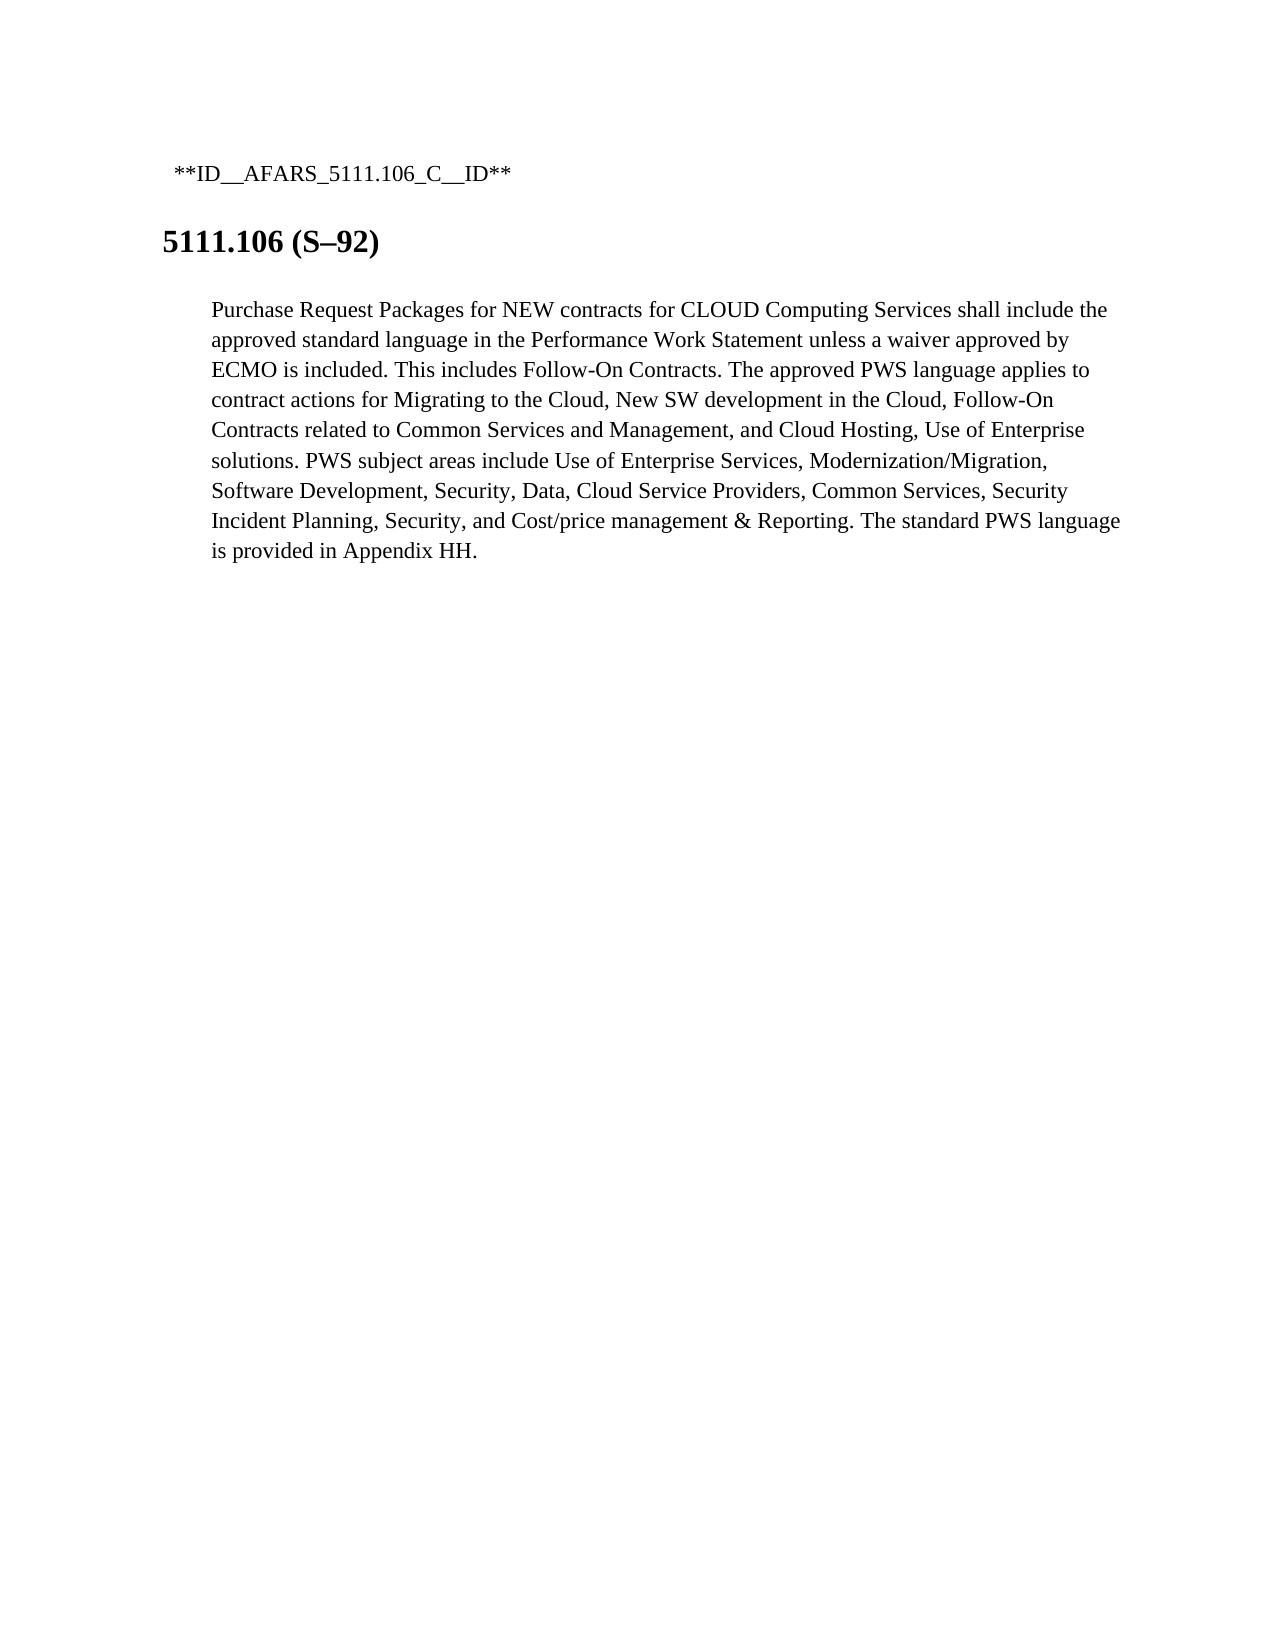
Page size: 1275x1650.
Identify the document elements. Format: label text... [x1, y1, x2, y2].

subtitle 5111.106 (S–92) [162, 222, 1125, 259]
text **ID__AFARS_5111.106_C__ID** [163, 150, 1135, 197]
text Purchase Request Packages for NEW contracts for CLOUD Computing Services shall include the approved standard language in the Performance Work Statement unless a waiver approved by ECMO is included. This includes Follow-On Contracts. The approved PWS language applies to contract actions for Migrating to the Cloud, New SW development in the Cloud, Follow-On Contracts related to Common Services and Management, and Cloud Hosting, Use of Enterprise solutions. PWS subject areas include Use of Enterprise Services, Modernization/Migration, Software Development, Security, Data, Cloud Service Providers, Common Services, Security Incident Planning, Security, and Cost/price management & Reporting. The standard PWS language is provided in Appendix HH. [201, 285, 1135, 574]
